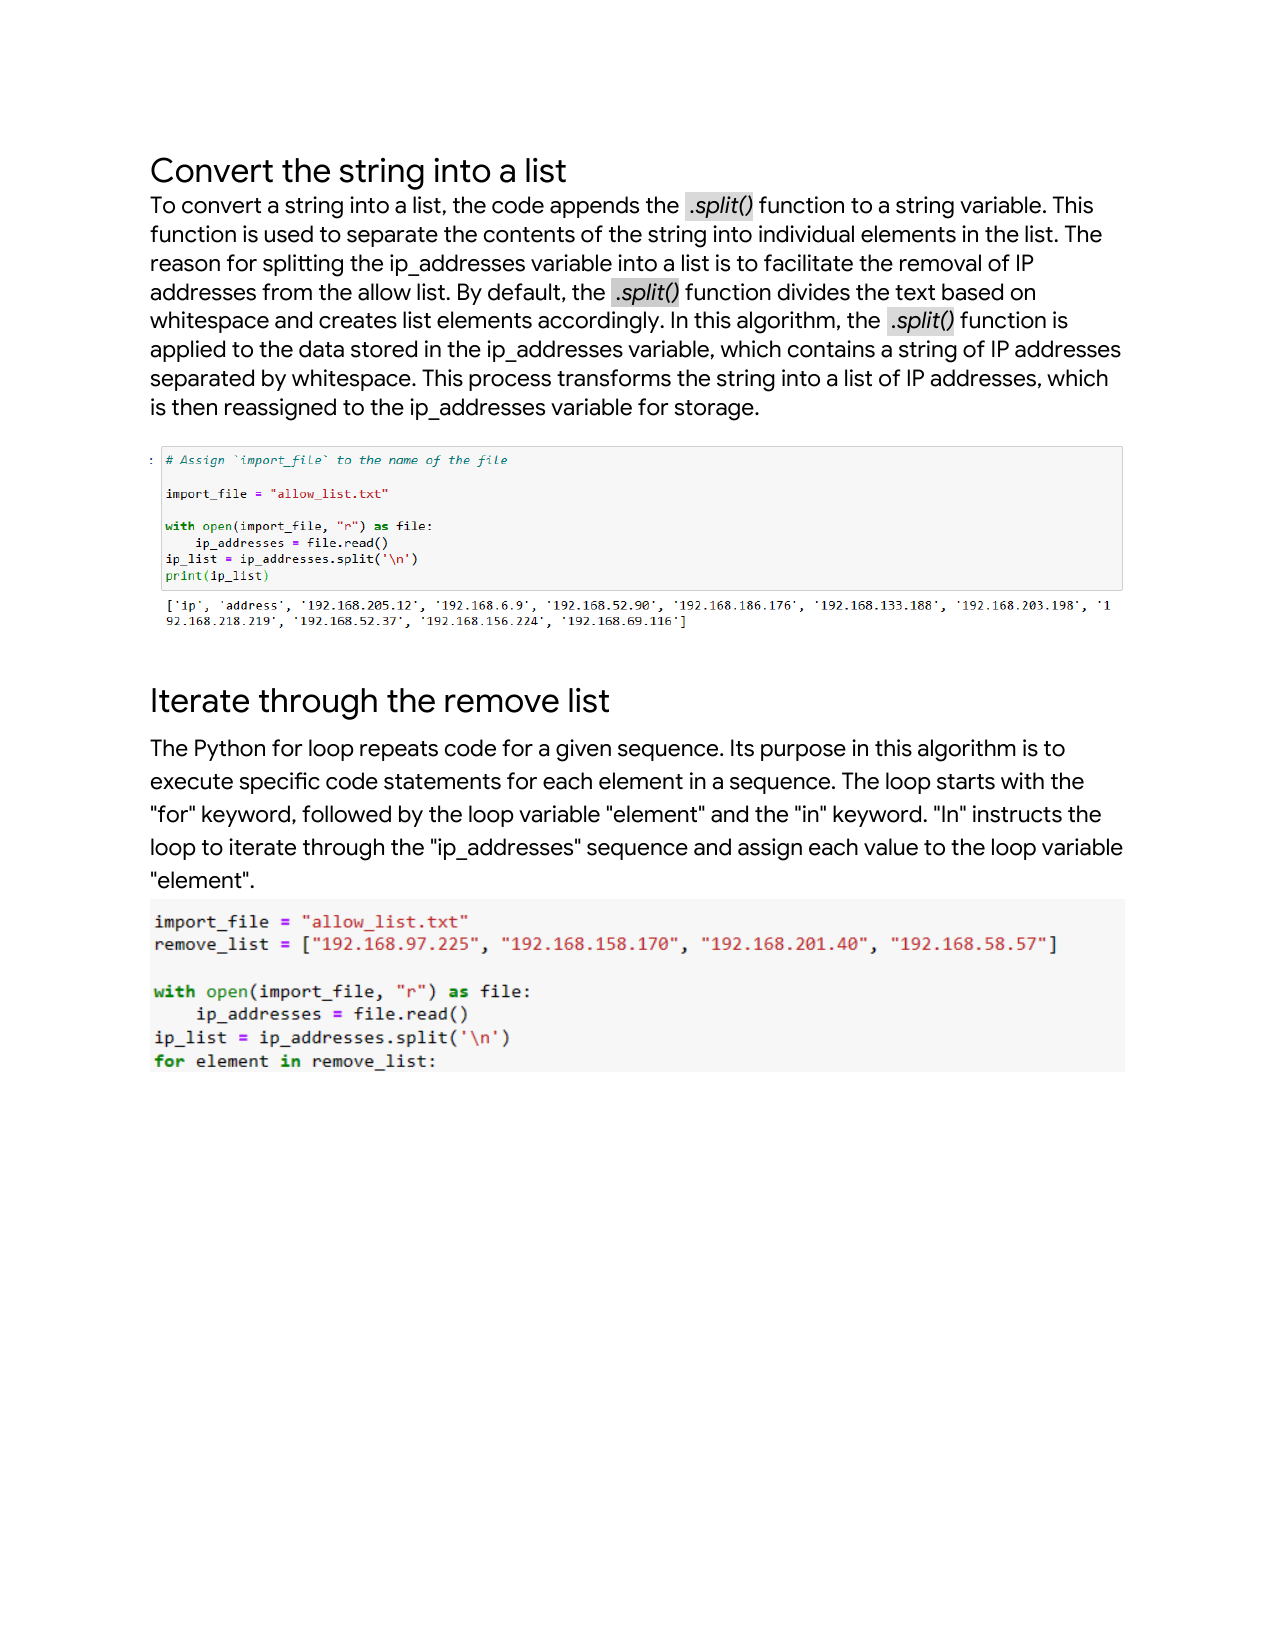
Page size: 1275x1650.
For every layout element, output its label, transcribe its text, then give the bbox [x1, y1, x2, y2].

text The Python for loop repeats code for a given sequence. Its purpose in this algorithm is to execute specific code statements for each element in a sequence. The loop starts with the "for" keyword, followed by the loop variable "element" and the "in" keyword. "In" instructs the loop to iterate through the "ip_addresses" sequence and assign each value to the loop variable "element". [150, 734, 1125, 895]
subtitle Iterate through the remove list [150, 680, 1125, 722]
picture [150, 899, 1125, 1072]
picture [150, 434, 1125, 639]
subtitle Convert the string into a list To convert a string into a list, the code appends the .split() function to a string variable. This function is used to separate the contents of the string into individual elements in the list. The reason for splitting the ip_addresses variable into a list is to facilitate the removal of IP addresses from the allow list. By default, the .split() function divides the text based on whitespace and creates list elements accordingly. In this algorithm, the .split() function is applied to the data stored in the ip_addresses variable, which contains a string of IP addresses separated by whitespace. This process transforms the string into a list of IP addresses, which is then reassigned to the ip_addresses variable for storage. [150, 150, 1125, 422]
